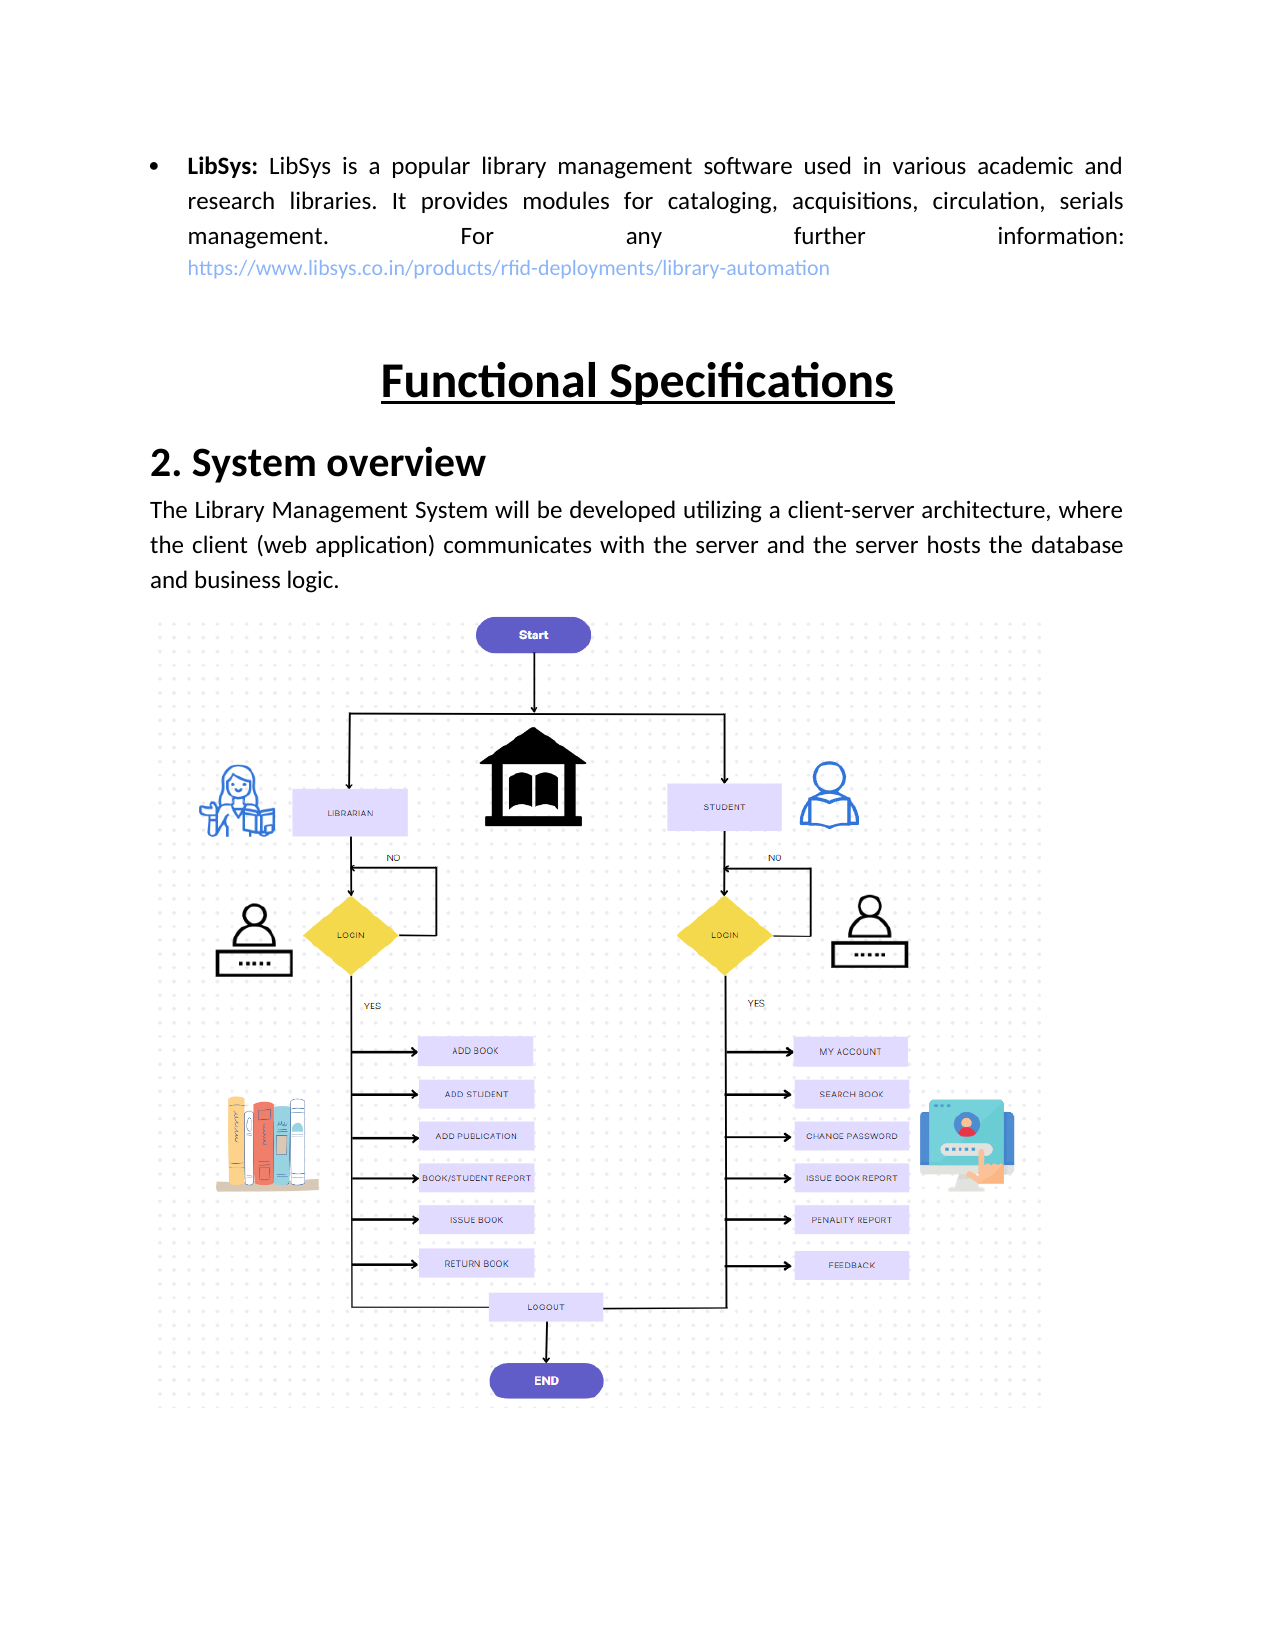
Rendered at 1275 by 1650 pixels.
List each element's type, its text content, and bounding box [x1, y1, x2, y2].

list LibSys: LibSys is a popular library management software used in various academic and research libraries. It provides modules for cataloging, acquisitions, circulation, serials management. For any further information: https://www.libsys.co.in/products/rfid-deployments/library-automation [150, 150, 1125, 281]
text Functional Specifications [150, 349, 1125, 410]
subtitle 2. System overview [150, 436, 1125, 487]
picture [150, 616, 1042, 1408]
text The Library Management System will be developed utilizing a client-server architecture, where the client (web application) communicates with the server and the server hosts the database and business logic. [150, 494, 1125, 595]
